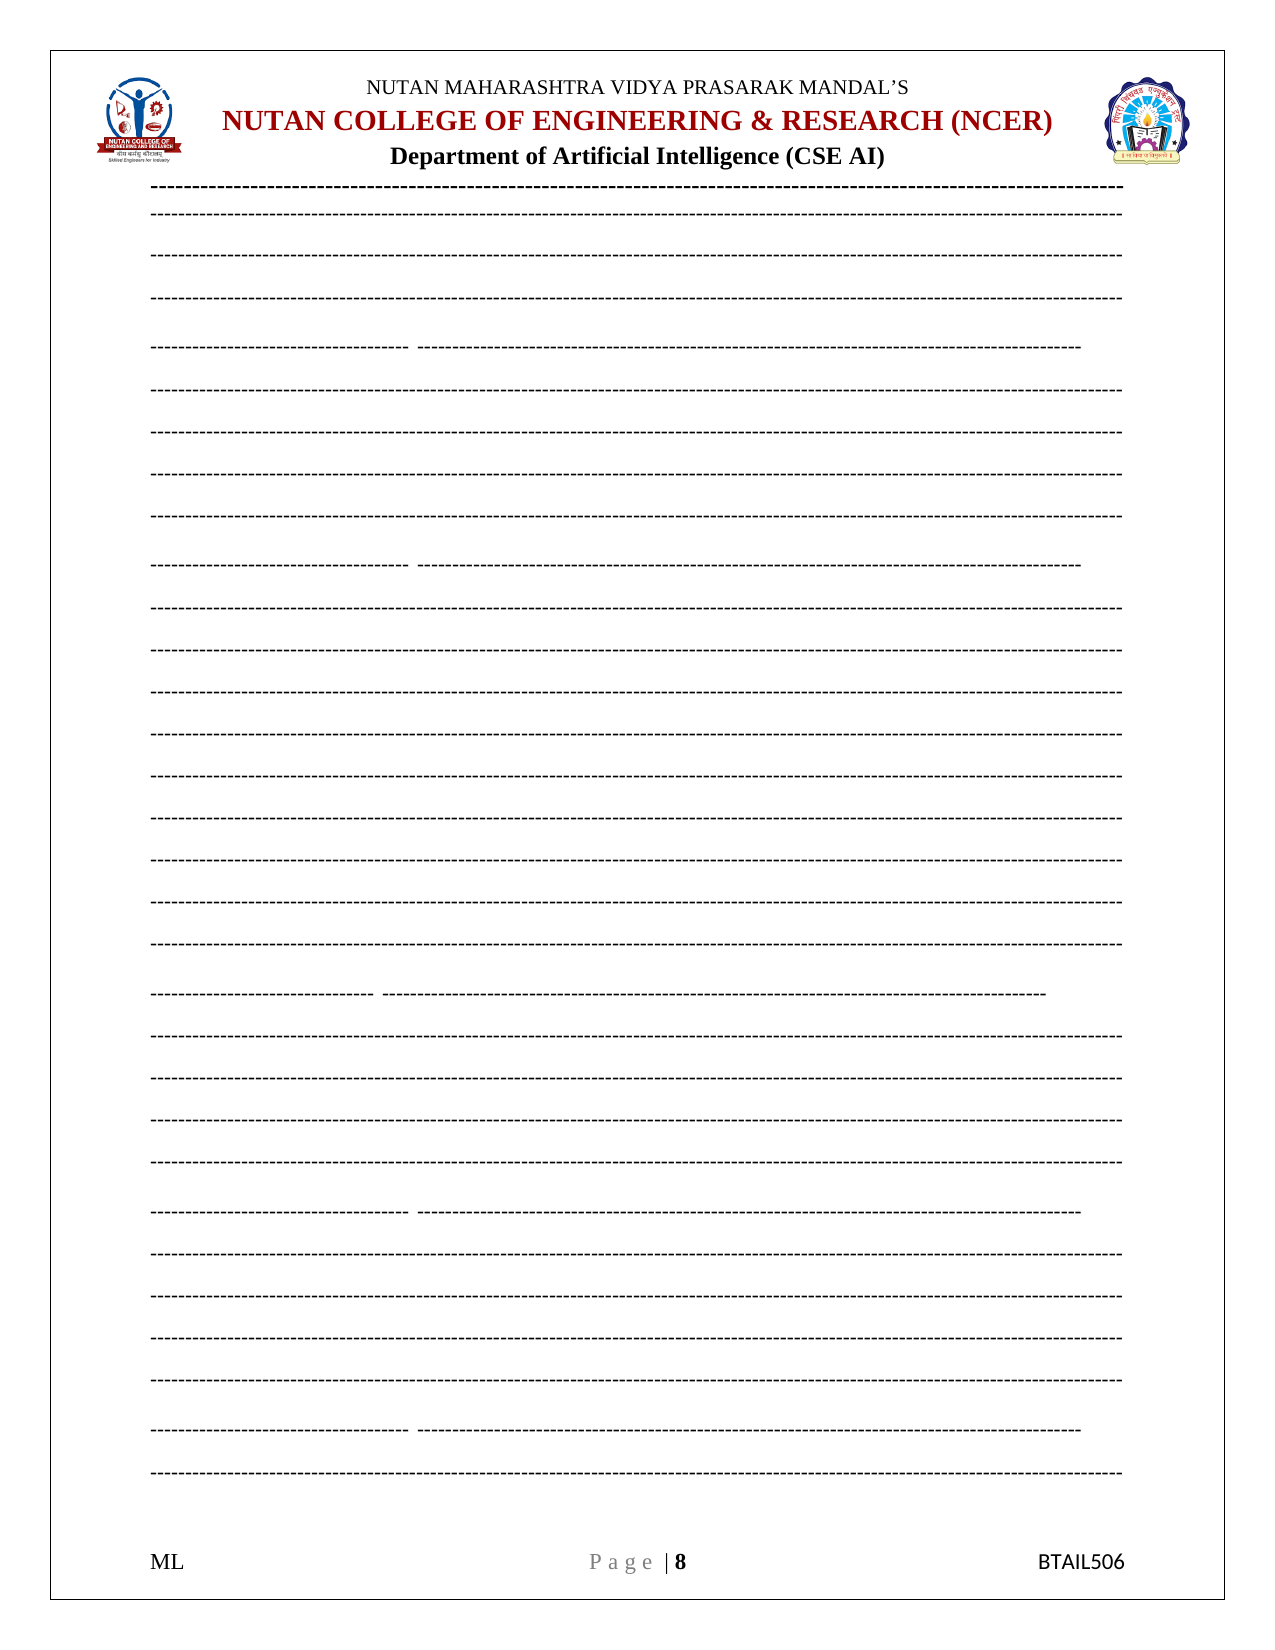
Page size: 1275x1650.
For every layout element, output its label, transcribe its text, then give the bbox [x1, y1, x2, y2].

picture [1102, 75, 1193, 166]
picture [92, 73, 183, 164]
